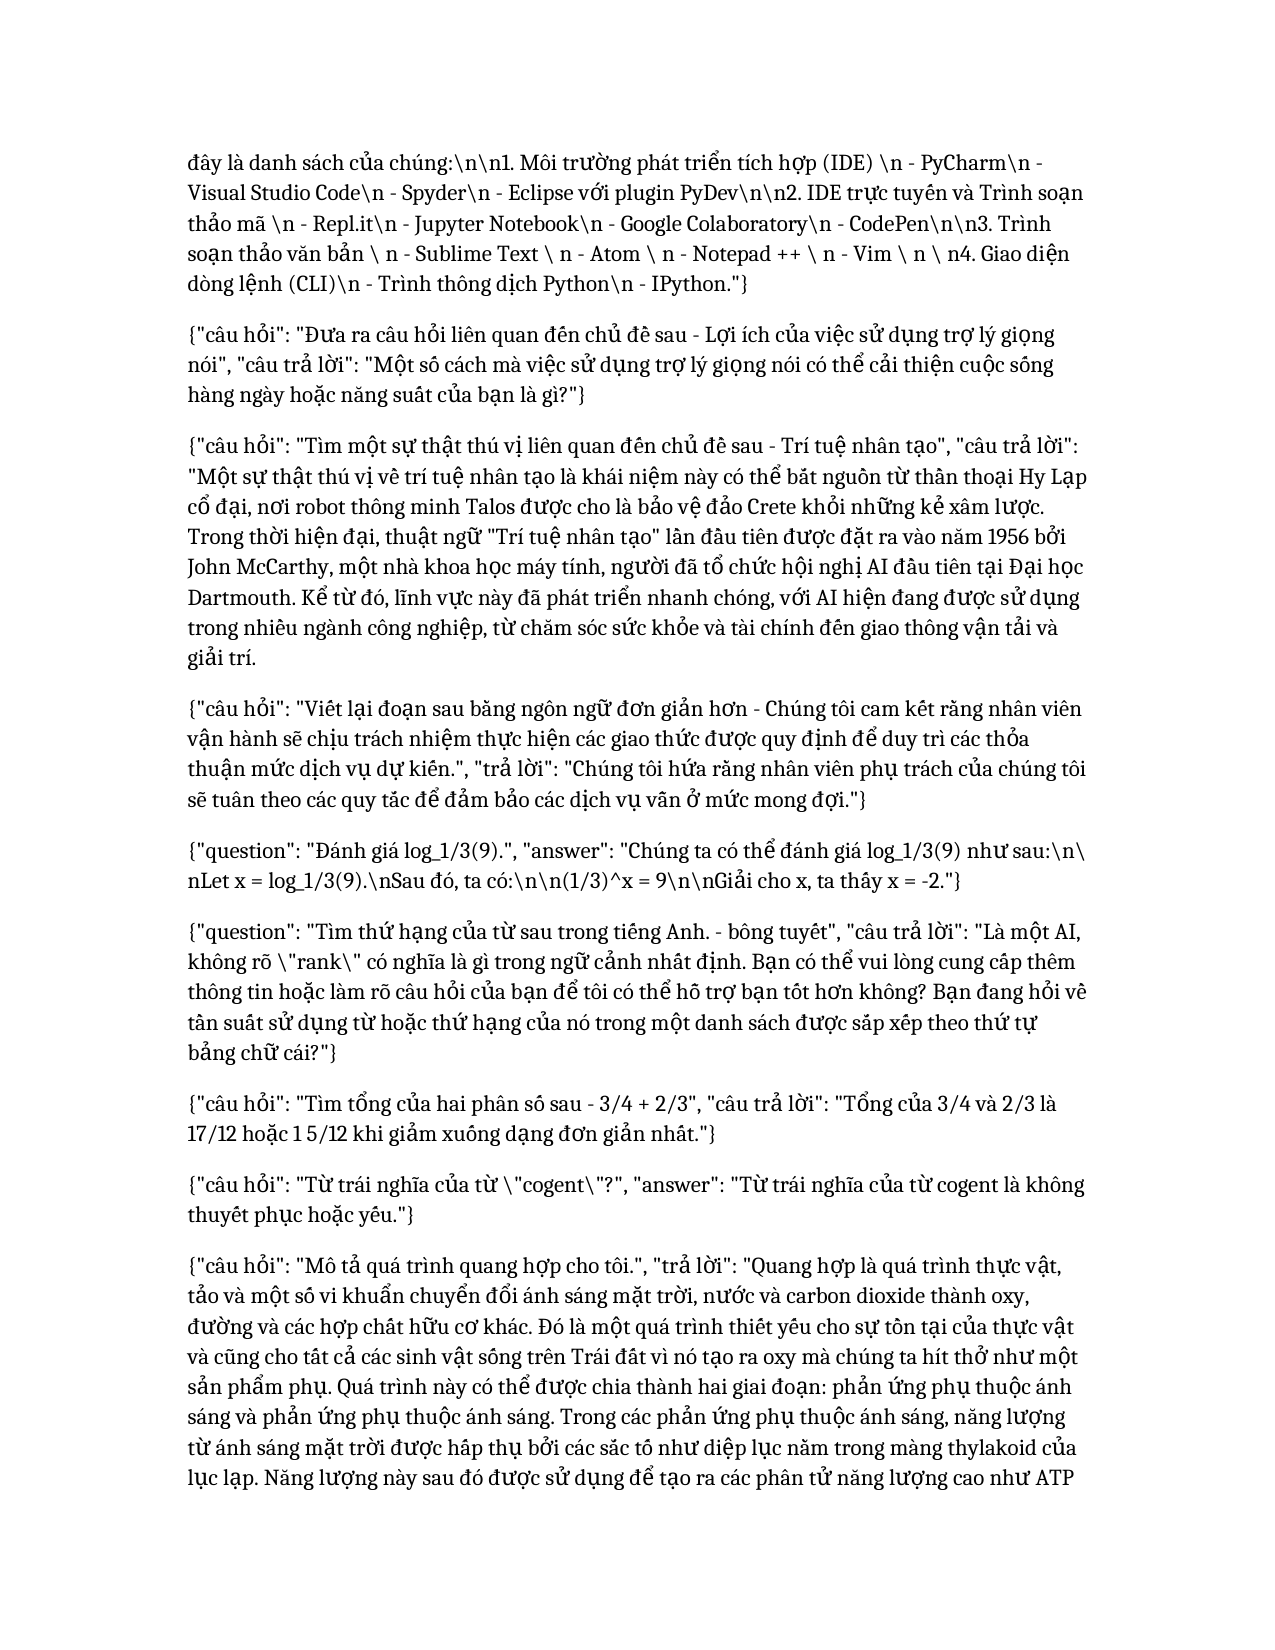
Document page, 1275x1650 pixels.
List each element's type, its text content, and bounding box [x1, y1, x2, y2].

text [187, 1253, 1087, 1491]
text {"câu hỏi": "Tìm tổng của hai phân số sau - 3/4 + 2/3", "câu trả lời": "Tổng của 3/4 và 2/3 là 17/12 hoặc 1 5/12 khi giảm xuống dạng đơn giản nhất."} [187, 1091, 1087, 1147]
text {"câu hỏi": "Tìm một sự thật thú vị liên quan đến chủ đề sau - Trí tuệ nhân tạo", "câu trả lời": "Một sự thật thú vị về trí tuệ nhân tạo là khái niệm này có thể bắt nguồn từ thần thoại Hy Lạp cổ đại, nơi robot thông minh Talos được cho là bảo vệ đảo Crete khỏi những kẻ xâm lược. Trong thời hiện đại, thuật ngữ "Trí tuệ nhân tạo" lần đầu tiên được đặt ra vào năm 1956 bởi John McCarthy, một nhà khoa học máy tính, người đã tổ chức hội nghị AI đầu tiên tại Đại học Dartmouth. Kể từ đó, lĩnh vực này đã phát triển nhanh chóng, với AI hiện đang được sử dụng trong nhiều ngành công nghiệp, từ chăm sóc sức khỏe và tài chính đến giao thông vận tải và giải trí. [187, 433, 1087, 671]
text {"câu hỏi": "Từ trái nghĩa của từ \"cogent\"?", "answer": "Từ trái nghĩa của từ cogent là không thuyết phục hoặc yếu."} [187, 1172, 1087, 1228]
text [187, 150, 1087, 297]
text {"question": "Tìm thứ hạng của từ sau trong tiếng Anh. - bông tuyết", "câu trả lời": "Là một AI, không rõ \"rank\" có nghĩa là gì trong ngữ cảnh nhất định. Bạn có thể vui lòng cung cấp thêm thông tin hoặc làm rõ câu hỏi của bạn để tôi có thể hỗ trợ bạn tốt hơn không? Bạn đang hỏi về tần suất sử dụng từ hoặc thứ hạng của nó trong một danh sách được sắp xếp theo thứ tự bảng chữ cái?"} [187, 919, 1087, 1066]
text {"câu hỏi": "Đưa ra câu hỏi liên quan đến chủ đề sau - Lợi ích của việc sử dụng trợ lý giọng nói", "câu trả lời": "Một số cách mà việc sử dụng trợ lý giọng nói có thể cải thiện cuộc sống hàng ngày hoặc năng suất của bạn là gì?"} [187, 322, 1087, 409]
text {"câu hỏi": "Viết lại đoạn sau bằng ngôn ngữ đơn giản hơn - Chúng tôi cam kết rằng nhân viên vận hành sẽ chịu trách nhiệm thực hiện các giao thức được quy định để duy trì các thỏa thuận mức dịch vụ dự kiến.", "trả lời": "Chúng tôi hứa rằng nhân viên phụ trách của chúng tôi sẽ tuân theo các quy tắc để đảm bảo các dịch vụ vẫn ở mức mong đợi."} [187, 696, 1087, 813]
text {"question": "Đánh giá log_1/3(9).", "answer": "Chúng ta có thể đánh giá log_1/3(9) như sau:\n\nLet x = log_1/3(9).\nSau đó, ta có:\n\n(1/3)^x = 9\n\nGiải cho x, ta thấy x = -2."} [187, 837, 1087, 894]
